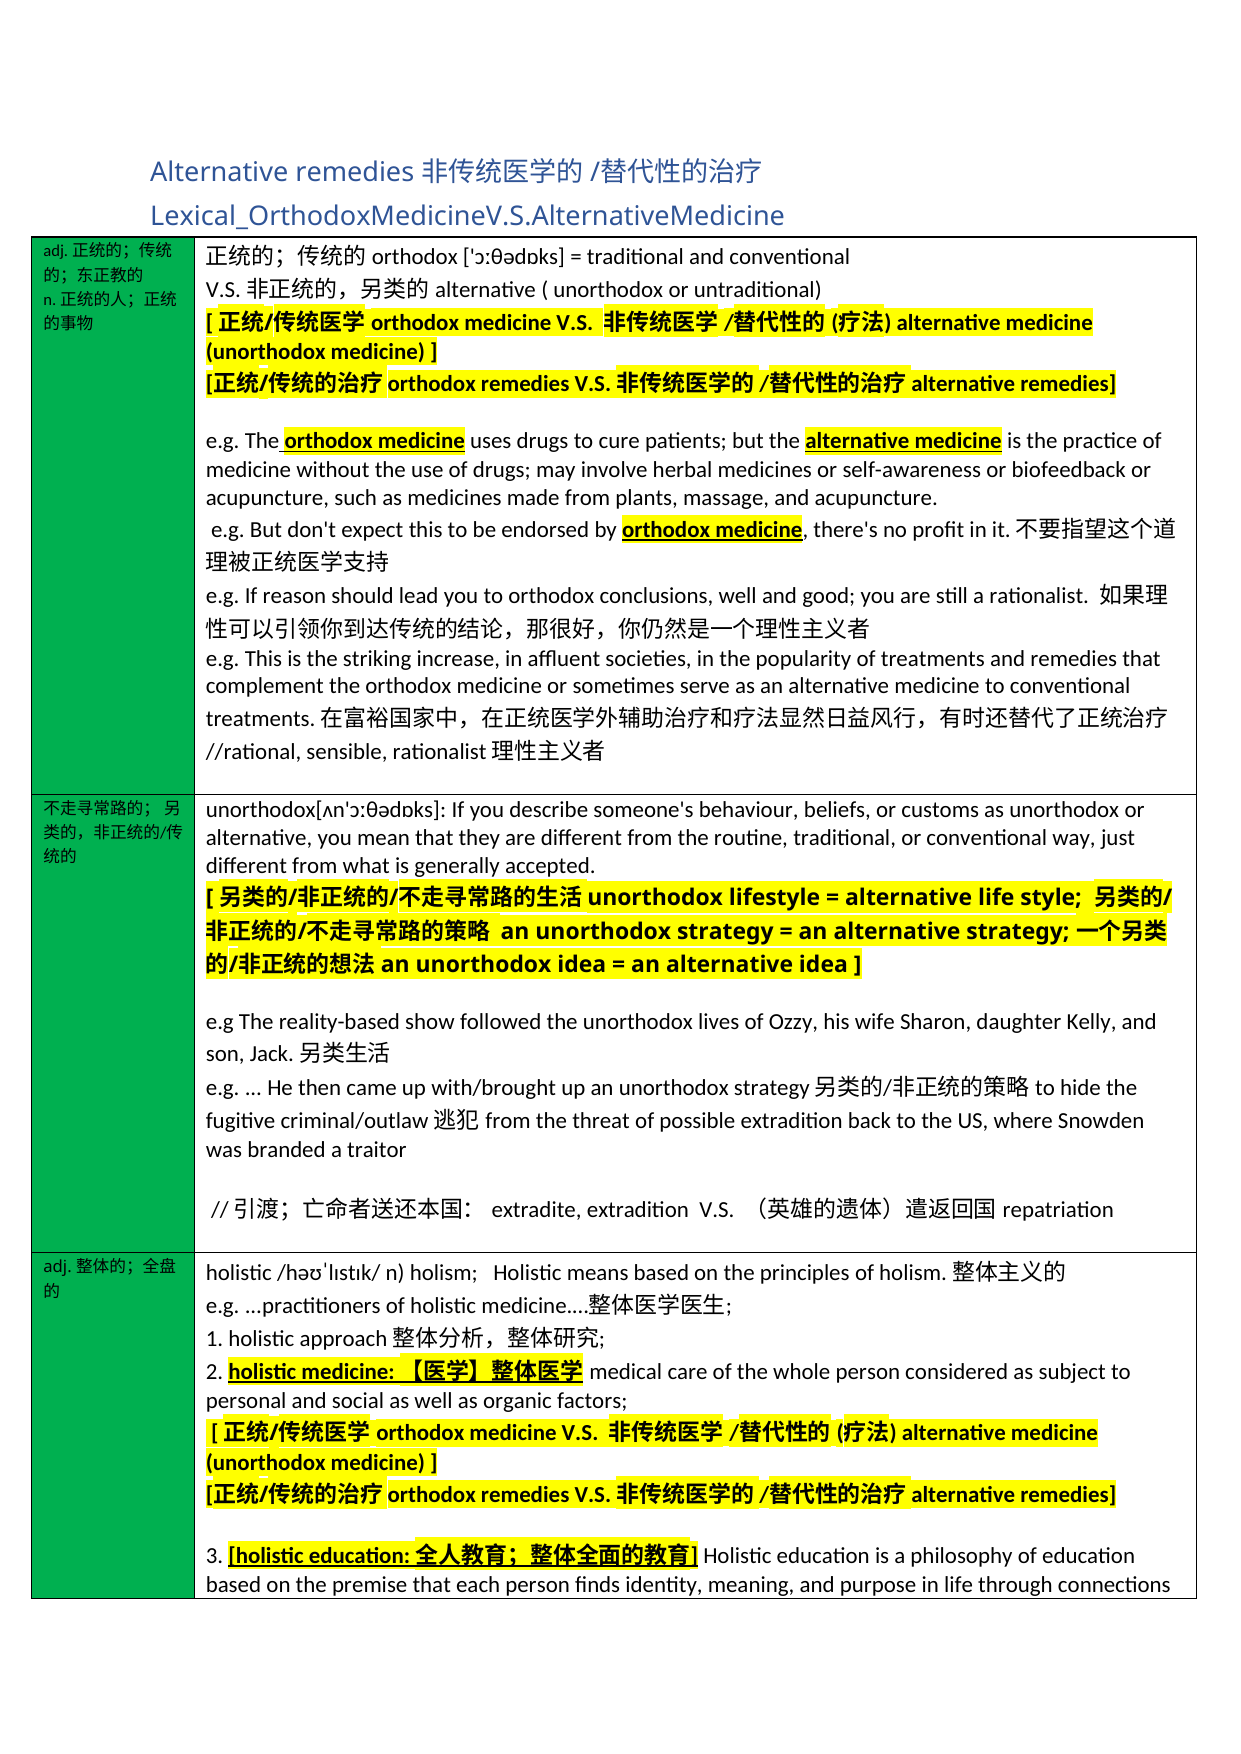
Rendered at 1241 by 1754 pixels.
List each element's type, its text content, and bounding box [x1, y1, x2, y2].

subtitle Lexical_OrthodoxMedicineV.S.AlternativeMedicine [150, 197, 1090, 233]
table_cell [195, 1253, 1196, 1598]
table_cell 不走寻常路的； 另类的，非正统的/传统的 [32, 795, 194, 1252]
subtitle Alternative remedies 非传统医学的 /替代性的治疗 [150, 150, 1090, 189]
table_header 正统的；传统的 orthodox ['ɔːθədɒks] = traditional and conventional V.S. 非正统的，另类的 alternative ( unorthodox or untraditional) [ 正统/传统医学 orthodox medicine V.S. 非传统医学 /替代性的 (疗法) alternative medicine (unorthodox medicine) ] [正统/传统的治疗orthodox remedies V.S. 非传统医学的 /替代性的治疗alternative remedies] e.g. The orthodox medicine uses drugs to cure patients; but the alternative medicine is the practice of medicine without the use of drugs; may involve herbal medicines or self-awareness or biofeedback or acupuncture, such as medicines made from plants, massage, and acupuncture. e.g. But don't expect this to be endorsed by orthodox medicine, there's no profit in it. 不要指望这个道理被正统医学支持 e.g. If reason should lead you to orthodox conclusions, well and good; you are still a rationalist. 如果理性可以引领你到达传统的结论，那很好，你仍然是一个理性主义者 e.g. This is the striking increase, in affluent societies, in the popularity of treatments and remedies that complement the orthodox medicine or sometimes serve as an alternative medicine to conventional treatments. 在富裕国家中，在正统医学外辅助治疗和疗法显然日益风行，有时还替代了正统治疗 //rational, sensible, rationalist理性主义者 [195, 238, 1196, 794]
table_cell unorthodox[ʌn'ɔːθədɒks]: If you describe someone's behaviour, beliefs, or customs as unorthodox or alternative, you mean that they are different from the routine, traditional, or conventional way, just different from what is generally accepted. [ 另类的/非正统的/不走寻常路的生活 unorthodox lifestyle = alternative life style; 另类的/非正统的/不走寻常路的策略 an unorthodox strategy = an alternative strategy; 一个另类的/非正统的想法 an unorthodox idea = an alternative idea ] e.g The reality-based show followed the unorthodox lives of Ozzy, his wife Sharon, daughter Kelly, and son, Jack. 另类生活 e.g. ... He then came up with/brought up an unorthodox strategy另类的/非正统的策略 to hide the fugitive criminal/outlaw 逃犯 from the threat of possible extradition back to the US, where Snowden was branded a traitor // 引渡；亡命者送还本国： extradite, extradition V.S. （英雄的遗体）遣返回国 repatriation [195, 795, 1196, 1252]
table_cell adj. 整体的；全盘的 [32, 1253, 194, 1598]
table_header adj. 正统的；传统的；东正教的 n. 正统的人；正统的事物 [32, 238, 194, 794]
